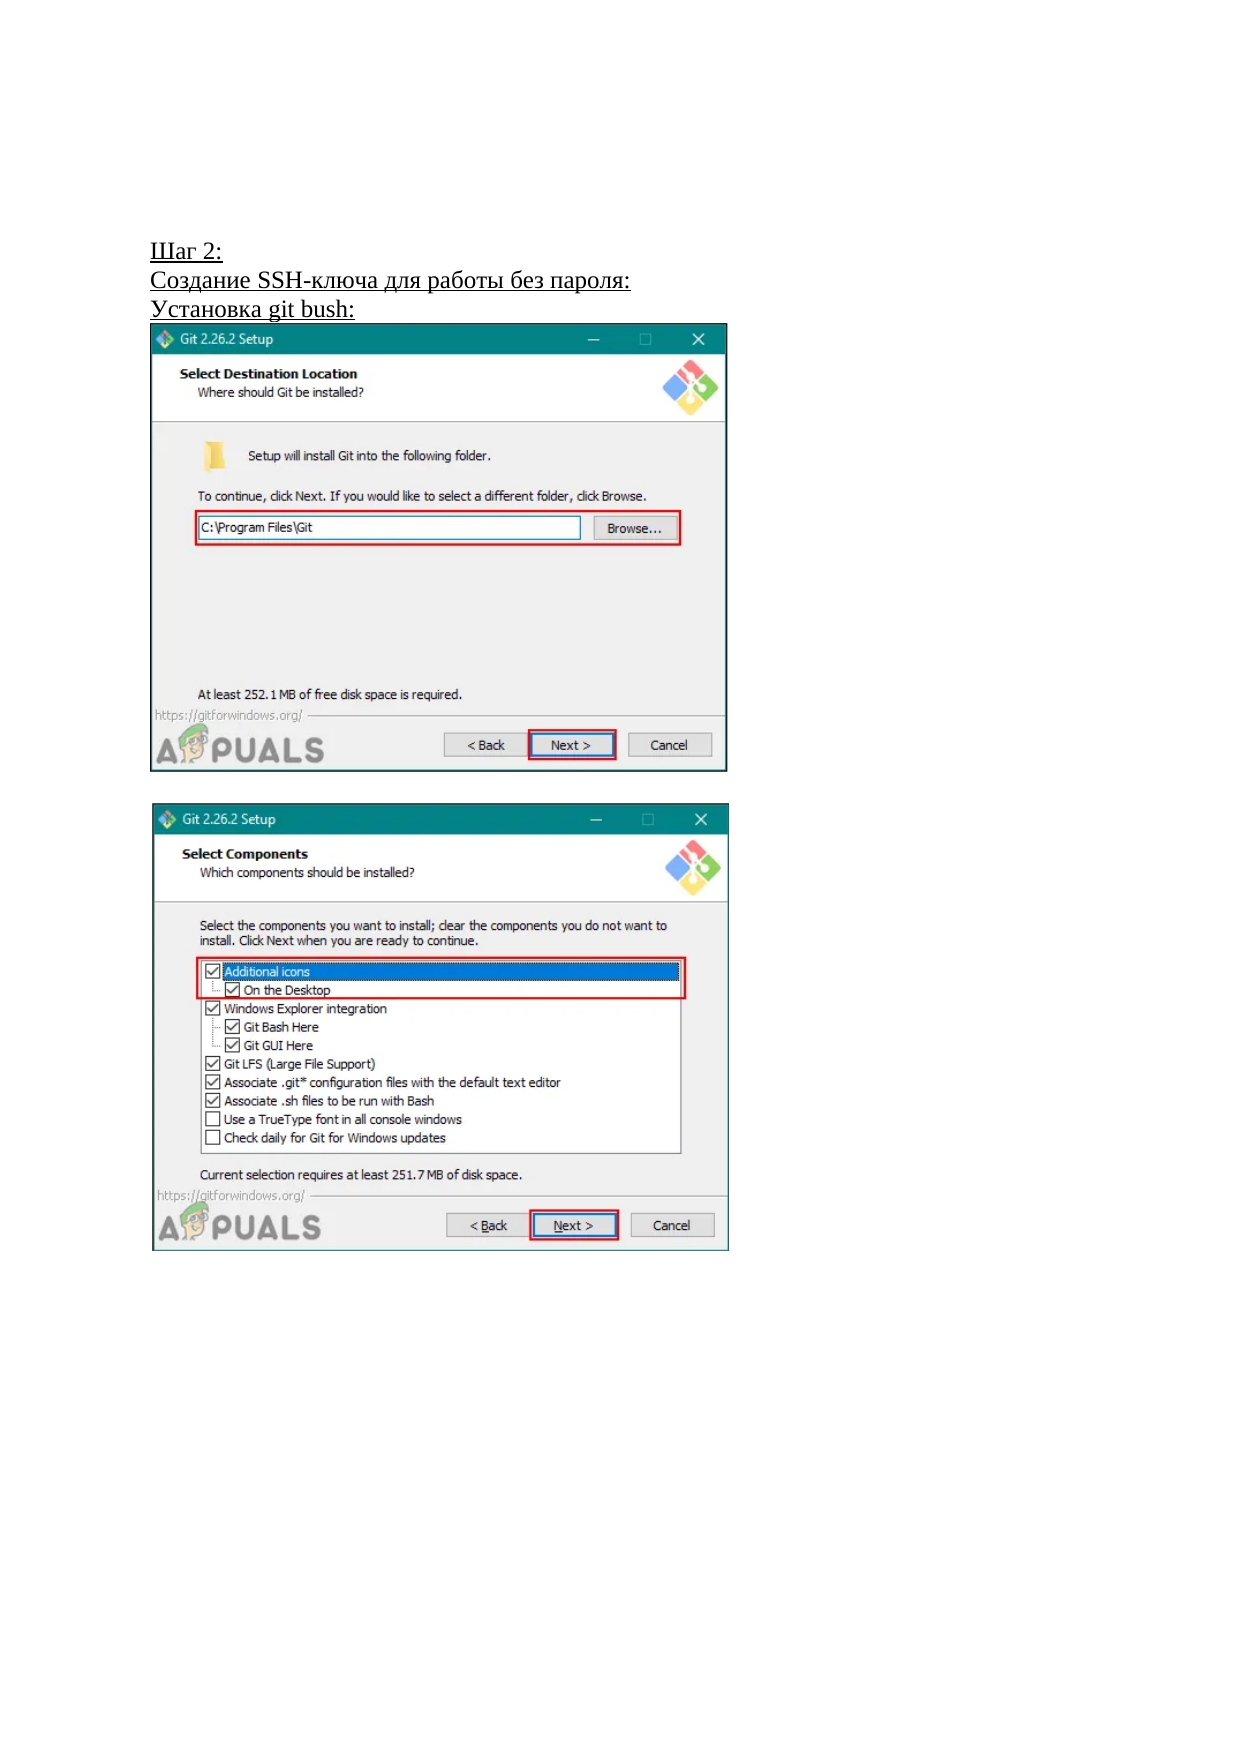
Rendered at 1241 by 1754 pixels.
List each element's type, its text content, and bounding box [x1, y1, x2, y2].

text Установка git bush: [150, 294, 1075, 322]
text Создание SSH-ключа для работы без пароля: [150, 265, 1075, 294]
text Шаг 2: [150, 236, 1075, 265]
picture [150, 322, 732, 773]
picture [150, 801, 729, 1251]
